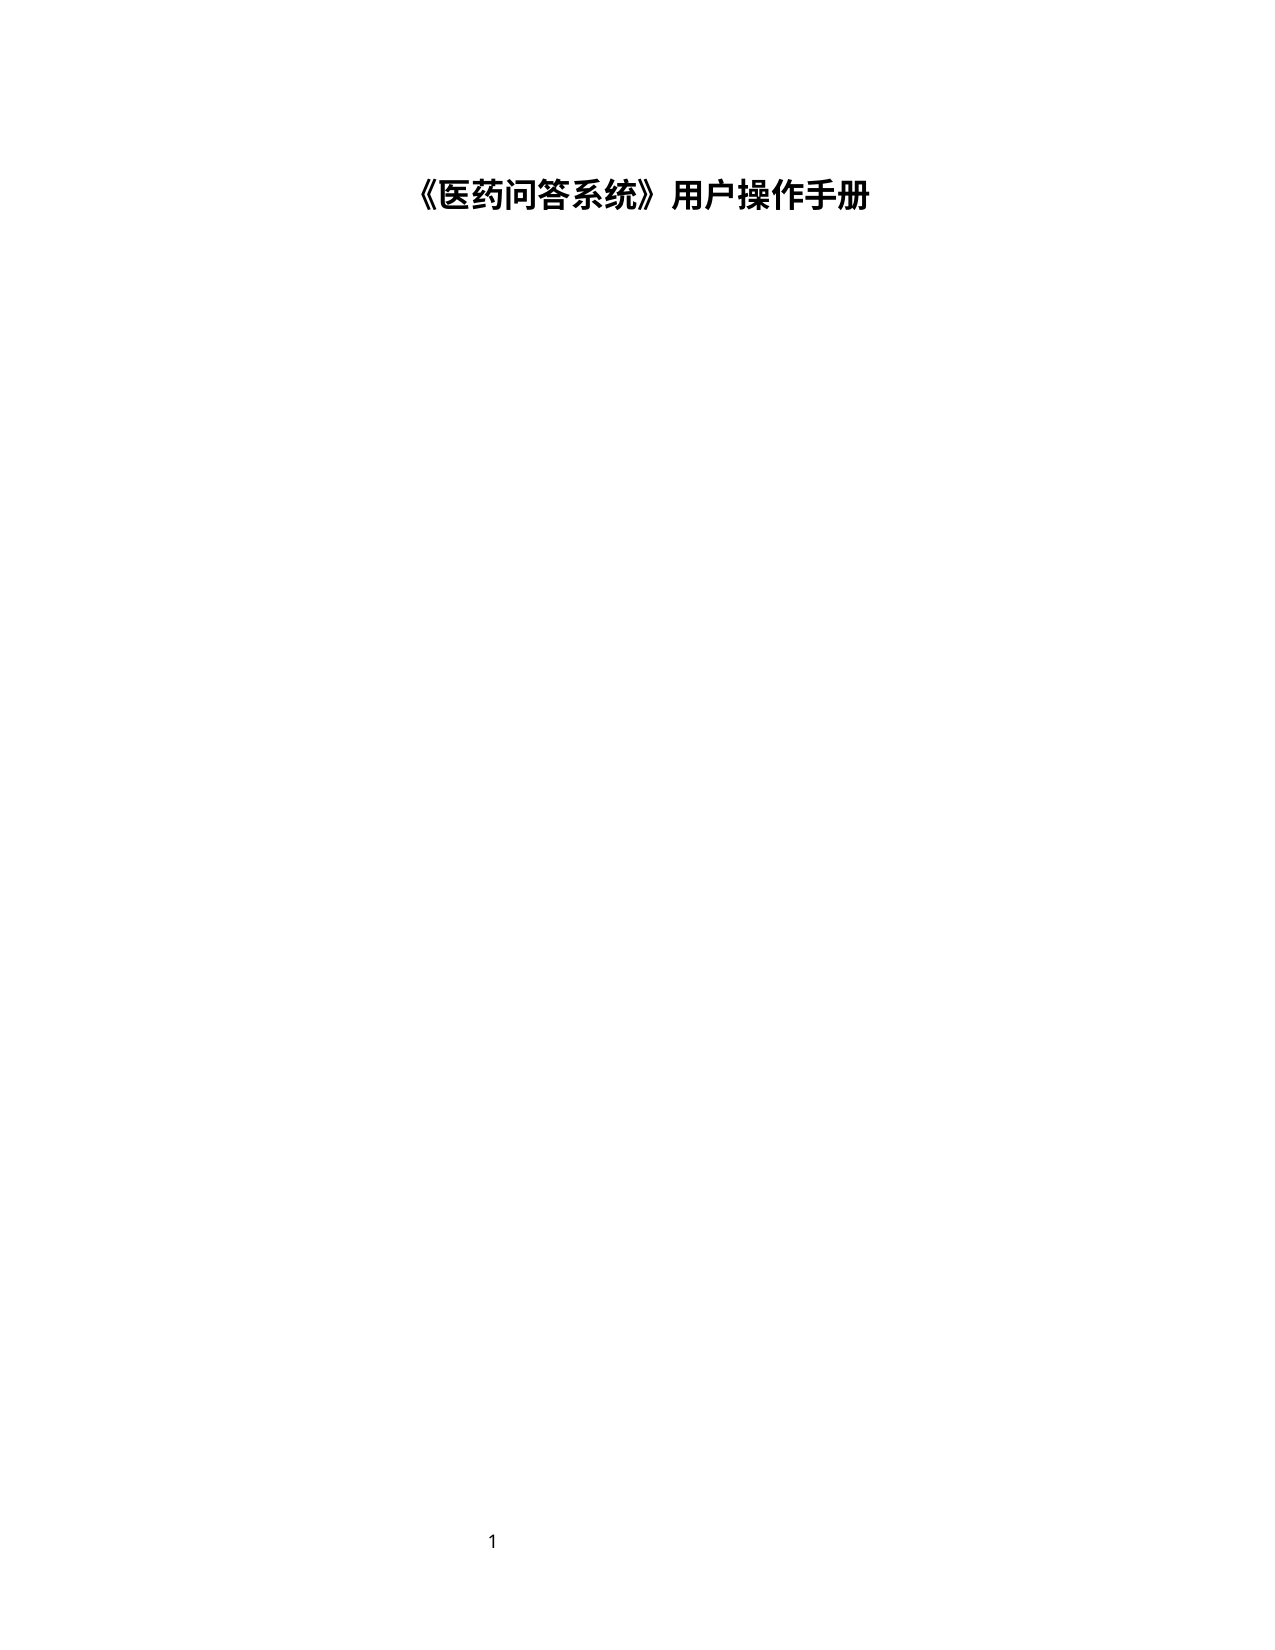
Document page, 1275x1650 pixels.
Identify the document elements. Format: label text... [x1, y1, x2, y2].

text 《医药问答系统》用户操作手册 [150, 169, 1125, 217]
